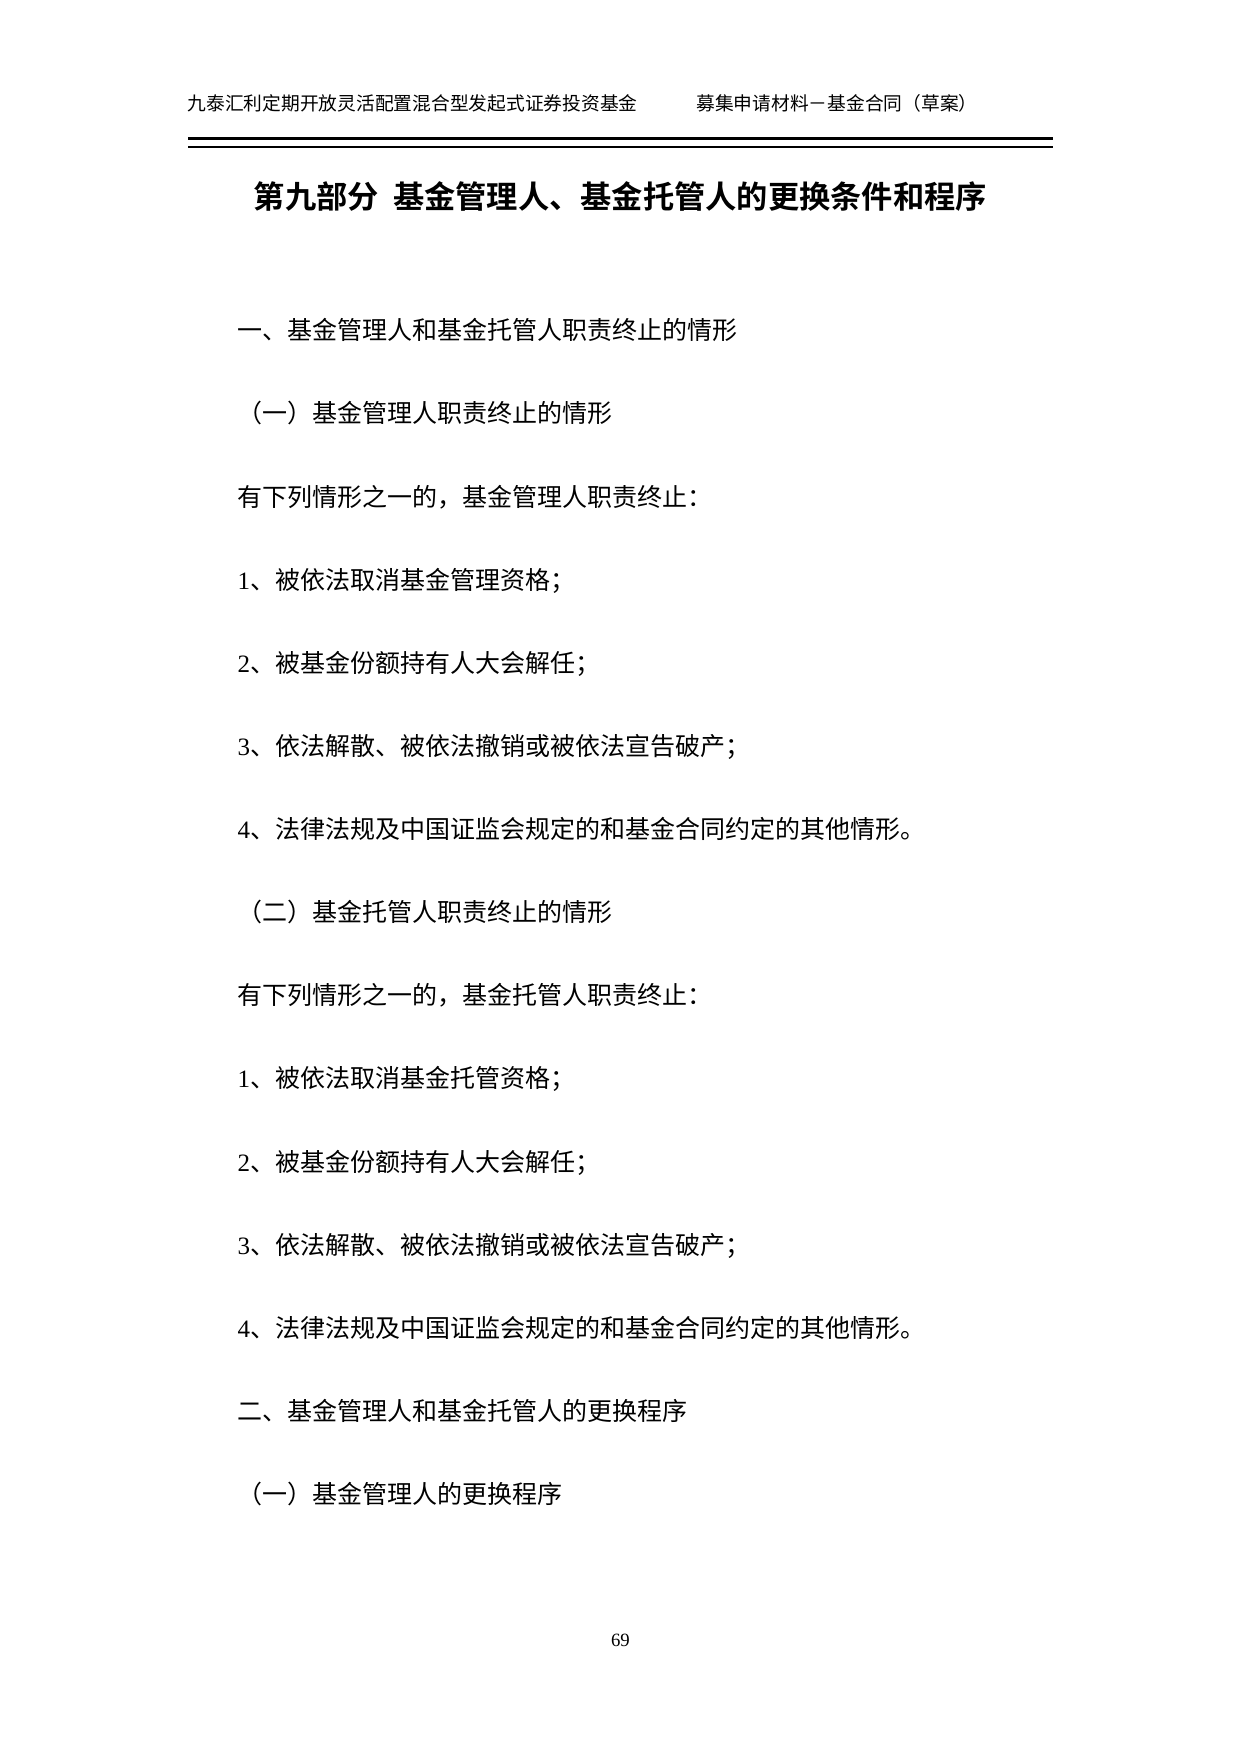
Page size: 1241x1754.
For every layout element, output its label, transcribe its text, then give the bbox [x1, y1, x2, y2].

text 1、被依法取消基金管理资格； [187, 546, 1053, 611]
text 2、被基金份额持有人大会解任； [187, 629, 1053, 694]
text 有下列情形之一的，基金管理人职责终止： [187, 463, 1053, 528]
text （一）基金管理人职责终止的情形 [187, 379, 1053, 444]
text （二）基金托管人职责终止的情形 [187, 878, 1053, 943]
text 3、依法解散、被依法撤销或被依法宣告破产； [187, 712, 1053, 777]
text 1、被依法取消基金托管资格； [187, 1044, 1053, 1109]
text 有下列情形之一的，基金托管人职责终止： [187, 961, 1053, 1026]
text （一）基金管理人的更换程序 [187, 1460, 1053, 1525]
text 二、基金管理人和基金托管人的更换程序 [187, 1377, 1053, 1442]
text 一、基金管理人和基金托管人职责终止的情形 [187, 296, 1053, 361]
text 2、被基金份额持有人大会解任； [187, 1128, 1053, 1193]
text 3、依法解散、被依法撤销或被依法宣告破产； [187, 1211, 1053, 1276]
text 4、法律法规及中国证监会规定的和基金合同约定的其他情形。 [187, 1294, 1053, 1359]
text 4、法律法规及中国证监会规定的和基金合同约定的其他情形。 [187, 795, 1053, 860]
subtitle 第九部分 基金管理人、基金托管人的更换条件和程序 [187, 162, 1053, 227]
